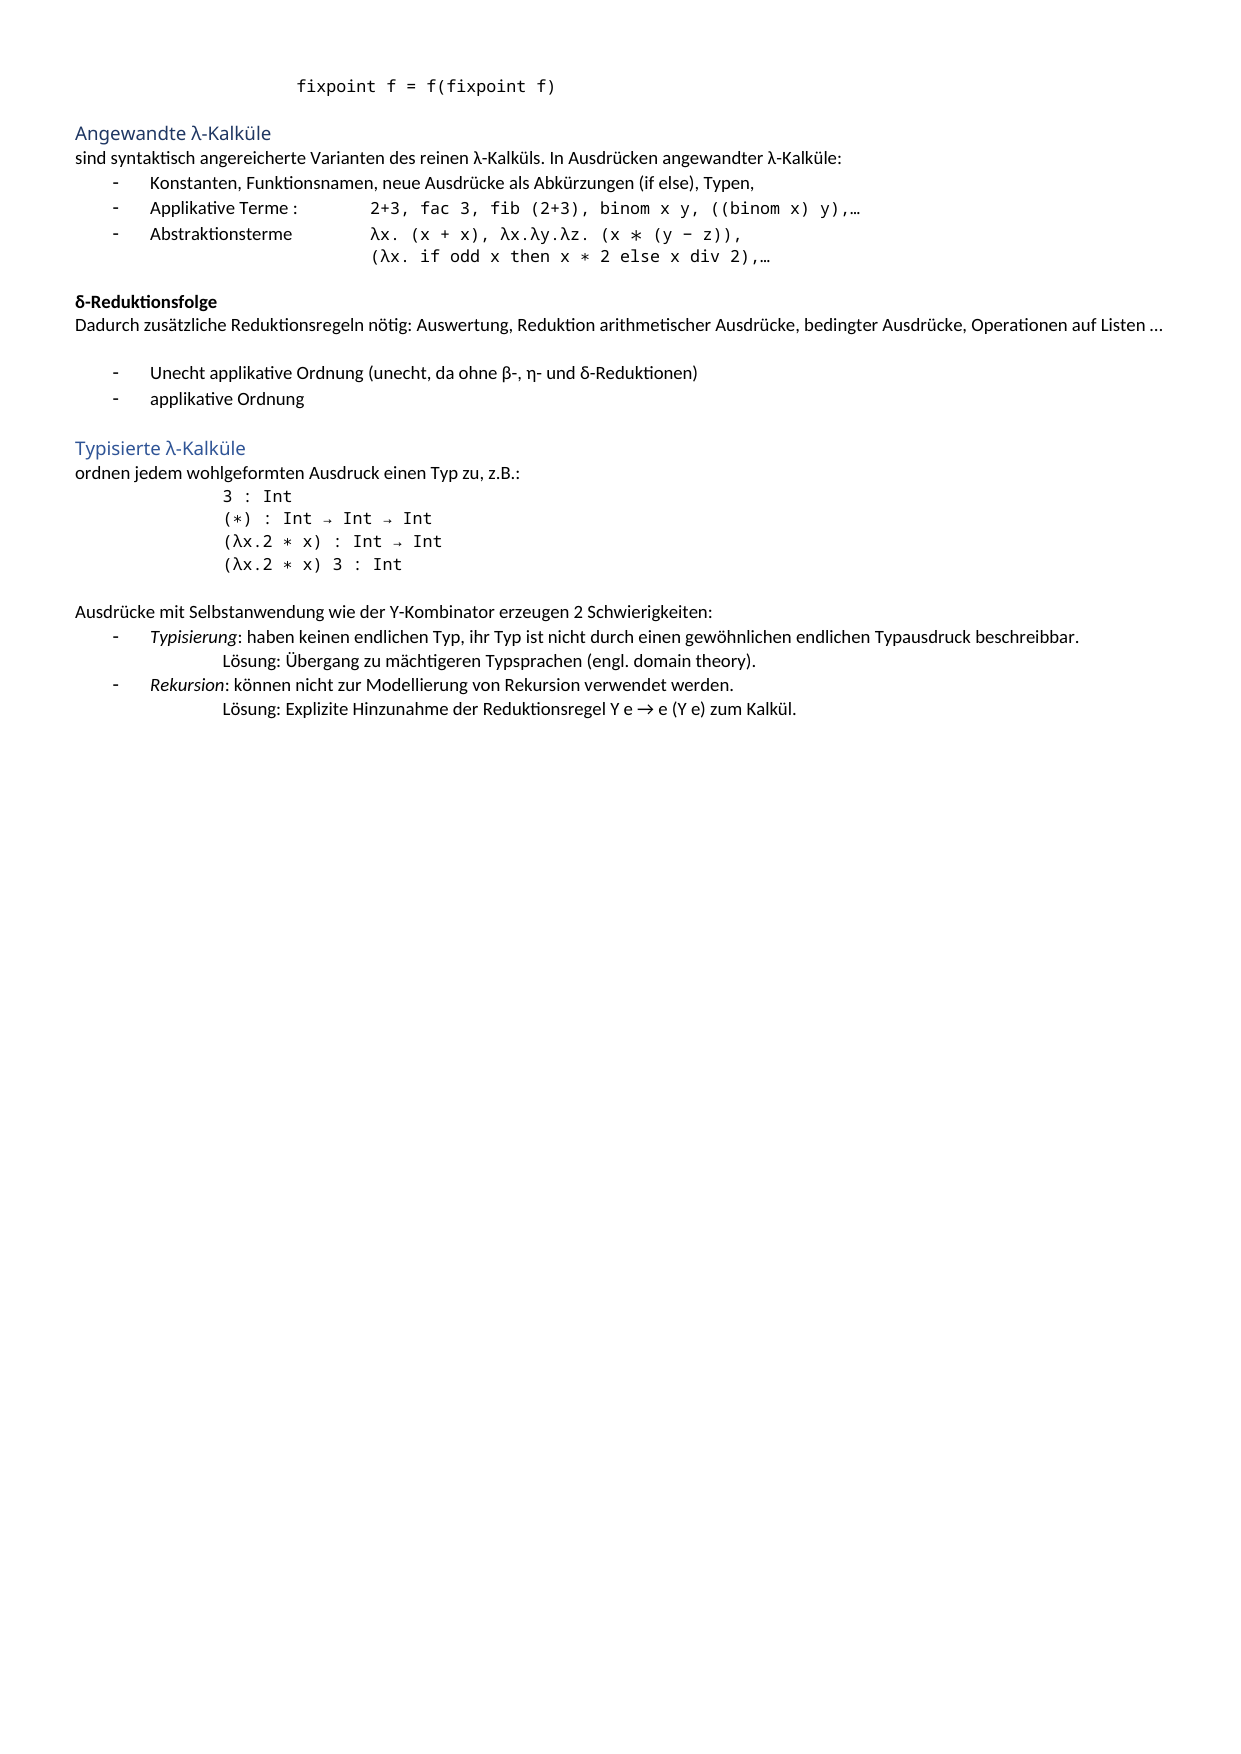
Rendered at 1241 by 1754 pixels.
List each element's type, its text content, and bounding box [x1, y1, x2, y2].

list Rekursion: können nicht zur Modellierung von Rekursion verwendet werden. [112, 672, 1165, 697]
text (λx.2 ∗ x) : Int → Int [75, 529, 1165, 552]
text 3 : Int [75, 484, 1165, 507]
text (∗) : Int → Int → Int [75, 507, 1165, 529]
text sind syntaktisch angereicherte Varianten des reinen λ-Kalküls. In Ausdrücken angewandter λ-Kalküle: [75, 146, 1165, 169]
list Applikative Terme : 2+3, fac 3, fib (2+3), binom x y, ((binom x) y),… [112, 194, 1165, 220]
text δ-Reduktionsfolge [75, 291, 1165, 314]
text (λx.2 ∗ x) 3 : Int [75, 552, 1165, 600]
list Konstanten, Funktionsnamen, neue Ausdrücke als Abkürzungen (if else), Typen, [112, 169, 1165, 194]
text ordnen jedem wohlgeformten Ausdruck einen Typ zu, z.B.: [75, 461, 1165, 484]
list Lösung: Explizite Hinzunahme der Reduktionsregel Y e → e (Y e) zum Kalkül. [150, 697, 1165, 720]
text Ausdrücke mit Selbstanwendung wie der Y-Kombinator erzeugen 2 Schwierigkeiten: [75, 600, 1165, 623]
list Abstraktionsterme λx. (x + x), λx.λy.λz. (x ∗ (y − z)), [112, 220, 1165, 245]
list applikative Ordnung [112, 385, 1165, 410]
text Lösung: Übergang zu mächtigeren Typsprachen (engl. domain theory). [75, 649, 1165, 672]
list Unecht applikative Ordnung (unecht, da ohne β-, η- und δ-Reduktionen) [112, 359, 1165, 385]
text Typisierte λ-Kalküle [75, 436, 1165, 461]
list Typisierung: haben keinen endlichen Typ, ihr Typ ist nicht durch einen gewöhnlichen endlichen Typausdruck beschreibbar. [112, 623, 1165, 649]
text fixpoint f = f(fixpoint f) [75, 75, 1165, 98]
subtitle Angewandte λ-Kalküle [75, 120, 1165, 146]
text (λx. if odd x then x ∗ 2 else x div 2),… [75, 245, 1165, 268]
text Dadurch zusätzliche Reduktionsregeln nötig: Auswertung, Reduktion arithmetischer Ausdrücke, bedingter Ausdrücke, Operationen auf Listen … [75, 314, 1165, 337]
